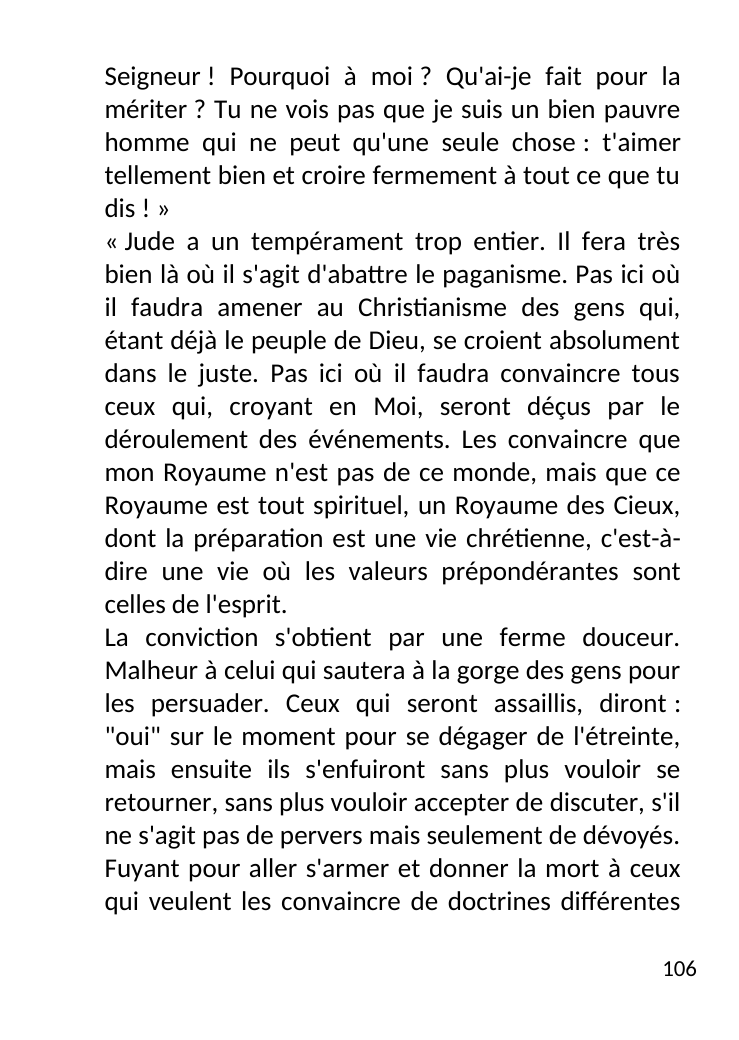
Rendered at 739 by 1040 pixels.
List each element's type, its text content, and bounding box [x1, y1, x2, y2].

text « Jude a un tempérament trop entier. Il fera très bien là où il s'agit d'abattre le paganisme. Pas ici où il faudra amener au Christianisme des gens qui, étant déjà le peuple de Dieu, se croient absolument dans le juste. Pas ici où il faudra convaincre tous ceux qui, croyant en Moi, seront déçus par le déroulement des événements. Les convaincre que mon Royaume n'est pas de ce monde, mais que ce Royaume est tout spirituel, un Royaume des Cieux, dont la préparation est une vie chrétienne, c'est-à-dire une vie où les valeurs prépondérantes sont celles de l'esprit. [104, 224, 681, 620]
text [104, 59, 681, 224]
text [104, 620, 681, 918]
